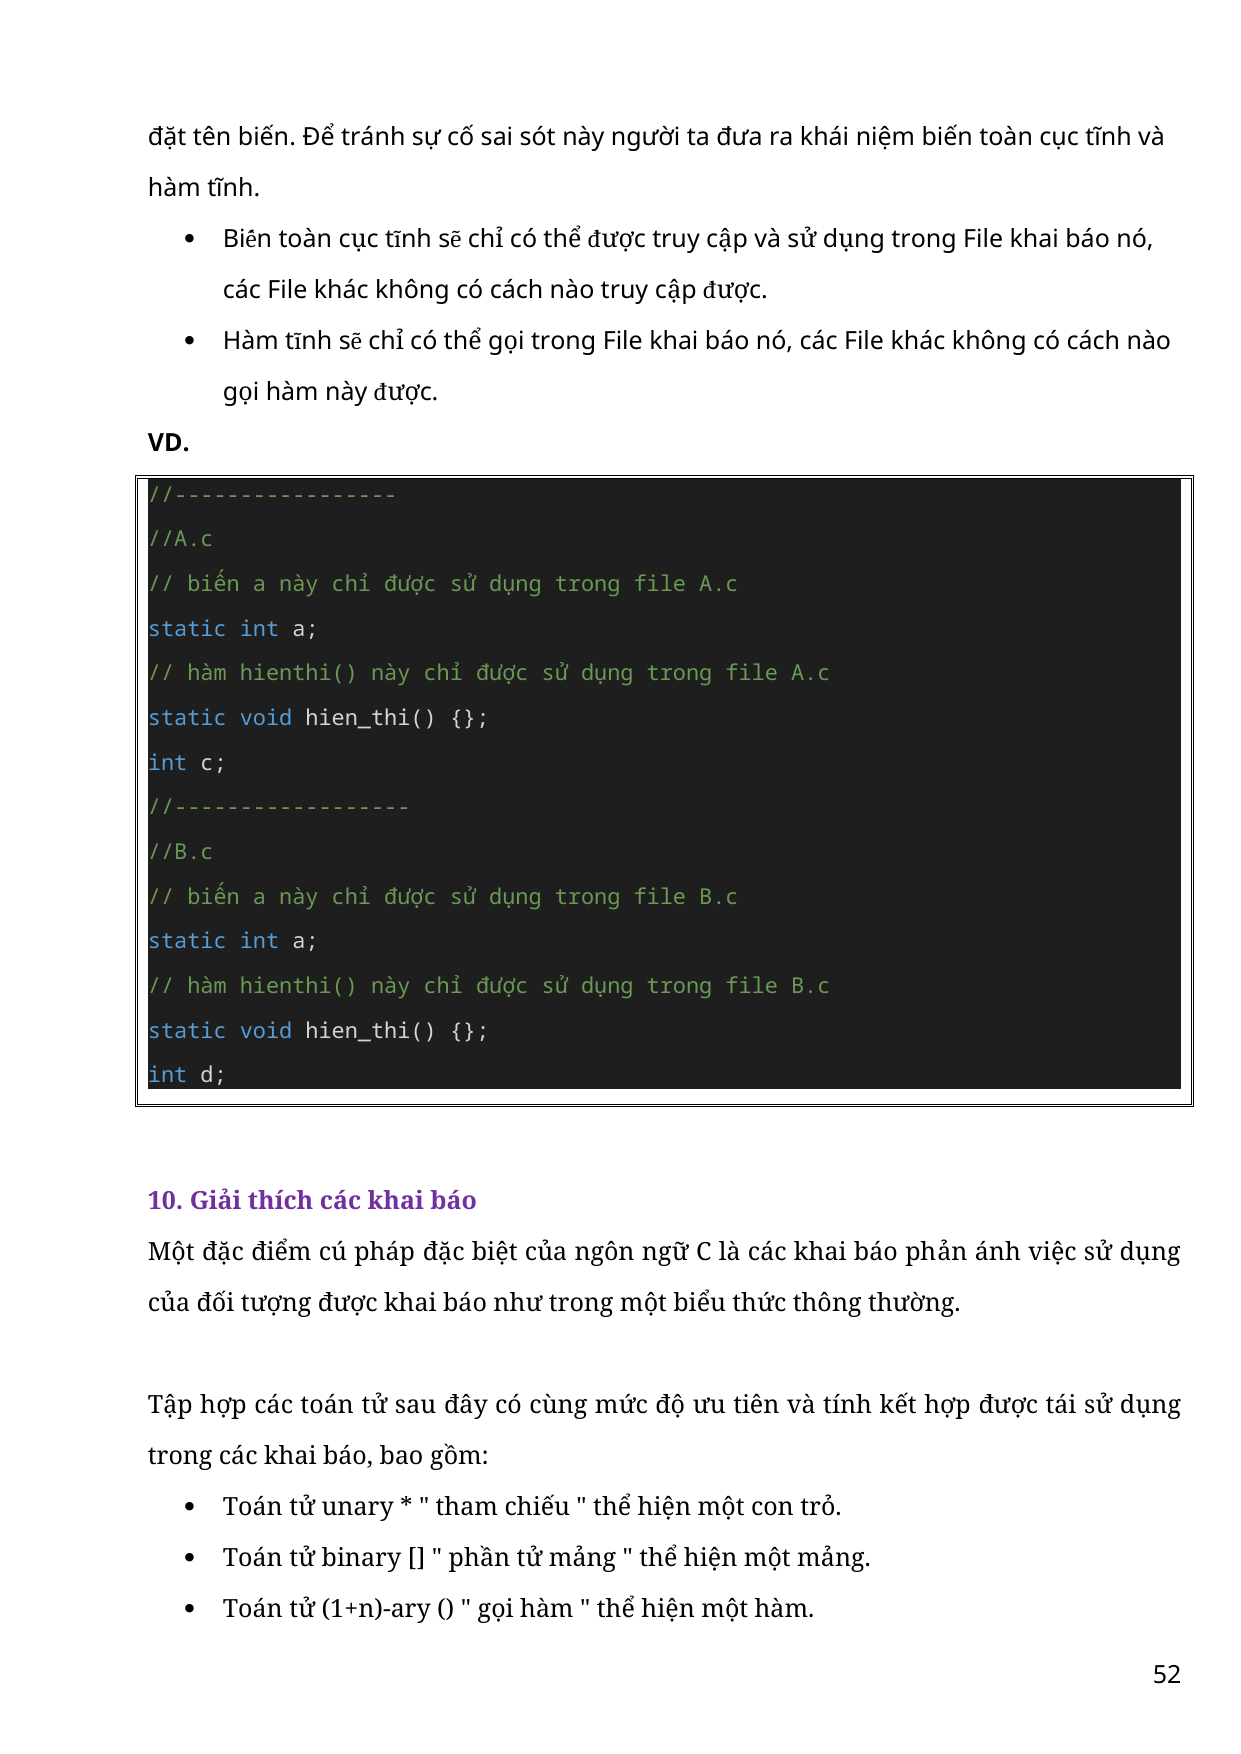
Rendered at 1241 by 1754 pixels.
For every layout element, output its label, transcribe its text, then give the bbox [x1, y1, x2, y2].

list Toán tử (1+n)-ary () " gọi hàm " thể hiện một hàm. [185, 1591, 1181, 1625]
list Toán tử binary [] " phần tử mảng " thể hiện một mảng. [185, 1540, 1181, 1574]
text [148, 118, 1181, 203]
list Hàm tĩnh sẽ chỉ có thể gọi trong File khai báo nó, các File khác không có cách nào gọi hàm này được. [185, 322, 1181, 407]
list Toán tử unary * " tham chiếu " thể hiện một con trỏ. [185, 1489, 1181, 1523]
text VD. [148, 424, 1181, 458]
list Biến toàn cục tĩnh sẽ chỉ có thể được truy cập và sử dụng trong File khai báo nó, các File khác không có cách nào truy cập được. [185, 220, 1181, 305]
text Một đặc điểm cú pháp đặc biệt của ngôn ngữ C là các khai báo phản ánh việc sử dụng của đối tượng được khai báo như trong một biểu thức thông thường. [148, 1234, 1181, 1319]
subtitle Giải thích các khai báo [148, 1183, 1181, 1217]
text Tập hợp các toán tử sau đây có cùng mức độ ưu tiên và tính kết hợp được tái sử dụng trong các khai báo, bao gồm: [148, 1387, 1181, 1472]
table_header //----------------- //A.c // biến a này chỉ được sử dụng trong file A.c static int a; // hàm hienthi() này chỉ được sử dụng trong file A.c static void hien_thi() {}; int c; //------------------ //B.c // biến a này chỉ được sử dụng trong file B.c static int a; // hàm hienthi() này chỉ được sử dụng trong file B.c static void hien_thi() {}; int d; [138, 479, 1191, 1103]
